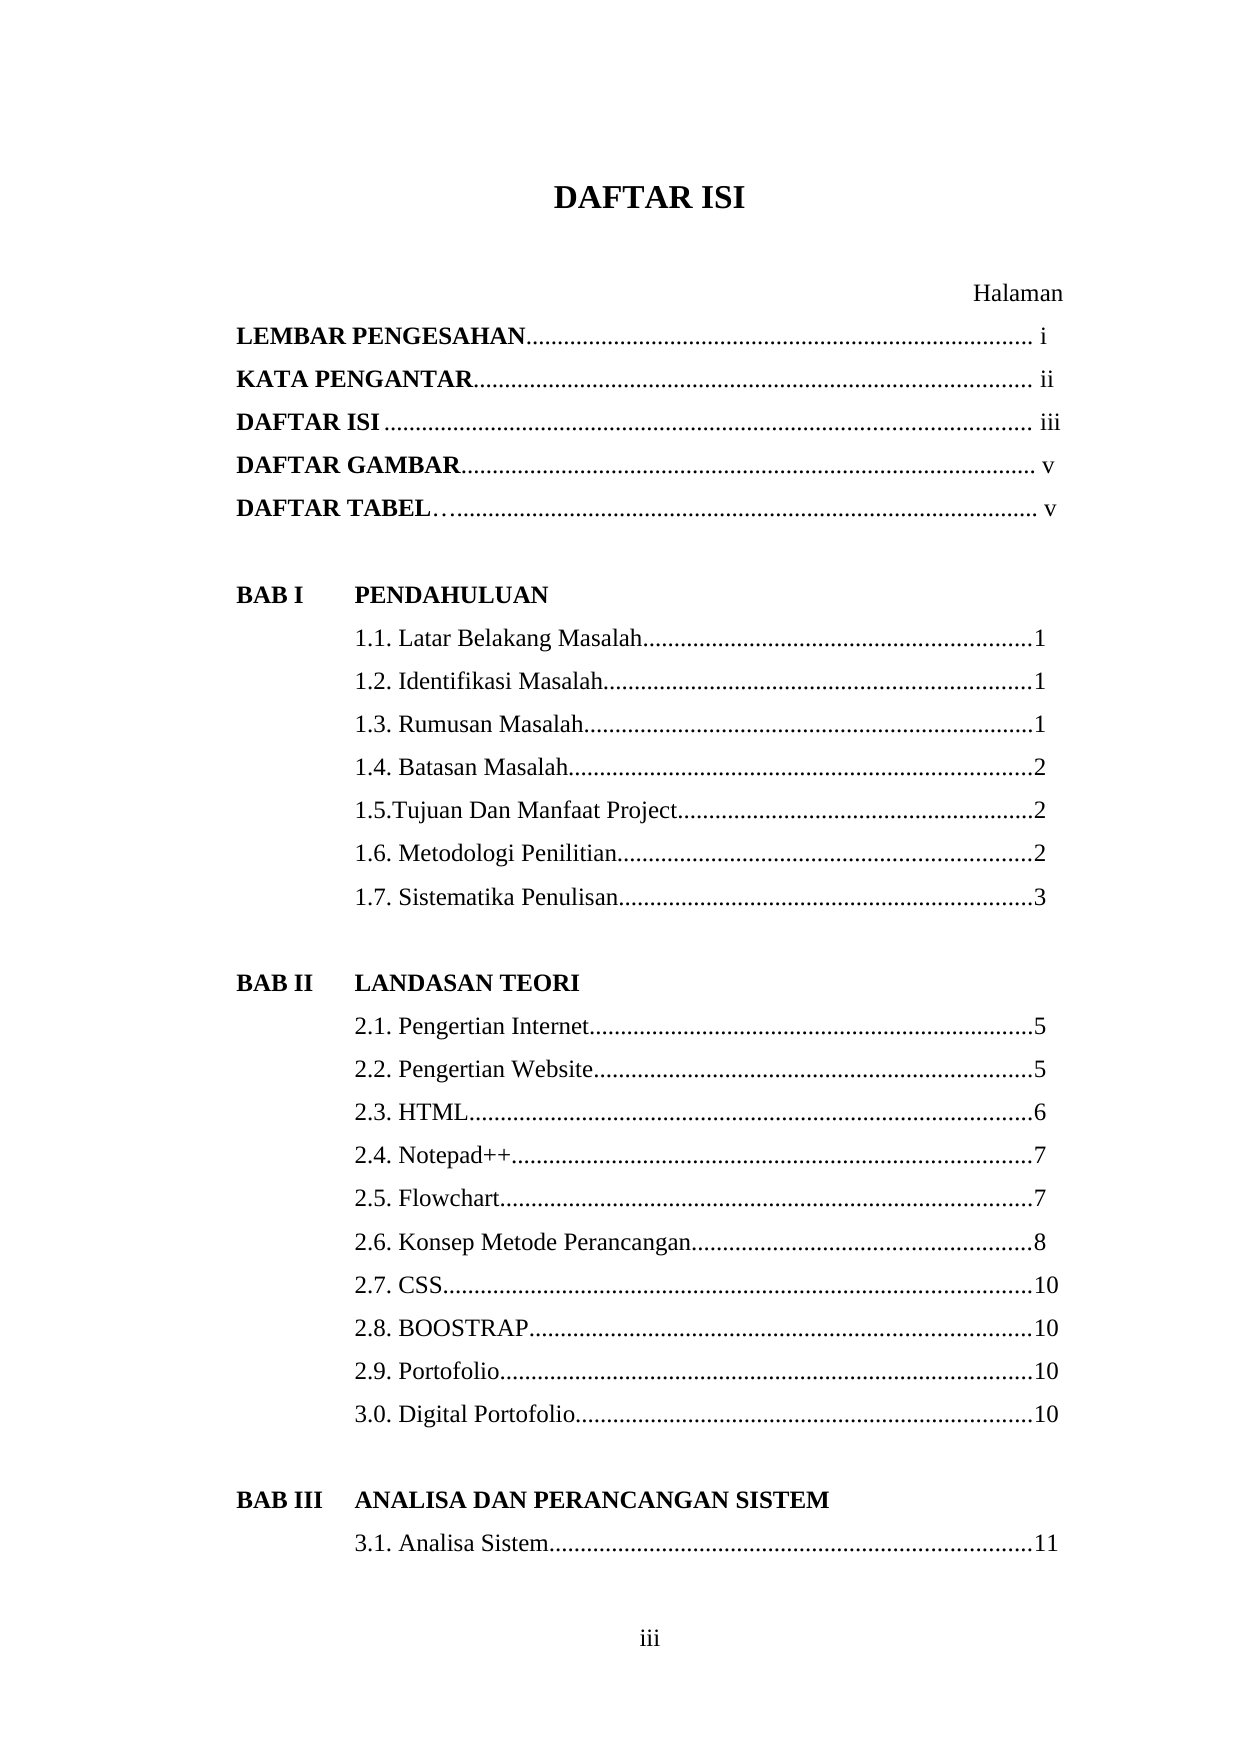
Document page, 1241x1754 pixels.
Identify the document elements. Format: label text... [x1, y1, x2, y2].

text 1.4. Batasan Masalah 2 [236, 752, 1063, 781]
text 1.6. Metodologi Penilitian 2 [236, 838, 1063, 867]
text 1.3. Rumusan Masalah 1 [236, 709, 1063, 738]
text 2.7. CSS 10 [236, 1270, 1063, 1298]
text 2.3. HTML 6 [236, 1097, 1063, 1126]
text 3.0. Digital Portofolio 10 [236, 1399, 1063, 1428]
text 1.1. Latar Belakang Masalah 1 [236, 623, 1063, 652]
text 2.5. Flowchart 7 [236, 1183, 1063, 1212]
text DAFTAR TABEL…............................................................................................. v [236, 493, 1063, 522]
text DAFTAR ISI iii [236, 407, 1063, 436]
text 2.6. Konsep Metode Perancangan 8 [236, 1227, 1063, 1255]
text 2.4. Notepad++ 7 [236, 1140, 1063, 1169]
text 2.1. Pengertian Internet 5 [236, 1011, 1063, 1040]
text BAB III ANALISA DAN PERANCANGAN SISTEM [236, 1485, 1063, 1514]
text KATA PENGANTAR ii [236, 364, 1063, 393]
text Halaman [236, 278, 1063, 307]
text LEMBAR PENGESAHAN i [236, 321, 1063, 350]
text 2.9. Portofolio 10 [236, 1356, 1063, 1385]
text BAB II LANDASAN TEORI [236, 968, 1063, 997]
text 3.1. Analisa Sistem 11 [236, 1528, 1063, 1557]
text 1.2. Identifikasi Masalah 1 [236, 666, 1063, 695]
text DAFTAR GAMBAR............................................................................................ v [236, 450, 1063, 479]
text DAFTAR ISI [236, 177, 1063, 216]
text 2.2. Pengertian Website 5 [236, 1054, 1063, 1083]
text 1.7. Sistematika Penulisan 3 [236, 882, 1063, 910]
text 2.8. BOOSTRAP 10 [236, 1313, 1063, 1342]
text BAB I PENDAHULUAN [236, 580, 1063, 608]
text 1.5.Tujuan Dan Manfaat Project 2 [236, 795, 1063, 824]
